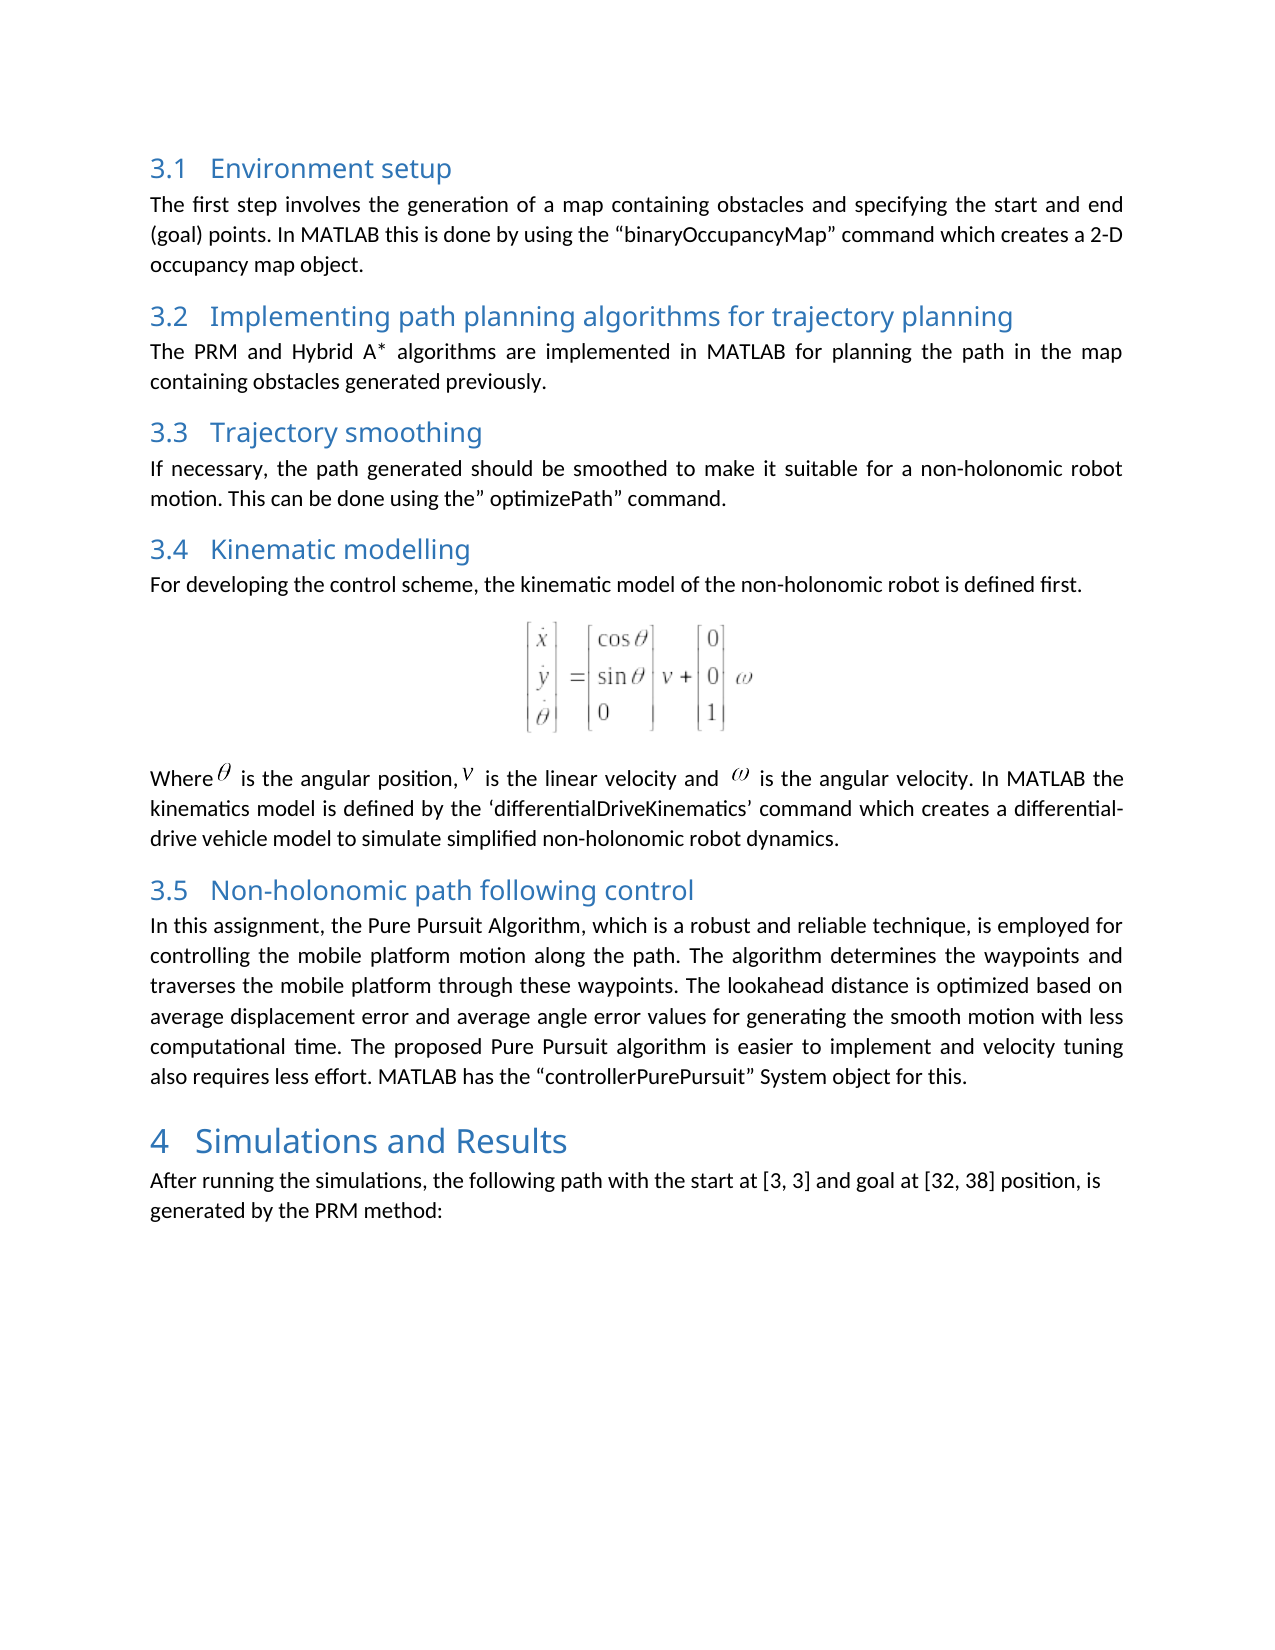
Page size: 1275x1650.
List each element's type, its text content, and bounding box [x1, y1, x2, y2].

text Where is the angular position, is the linear velocity and is the angular velocity. In MATLAB the kinematics model is defined by the ‘differentialDriveKinematics’ command which creates a differential-drive vehicle model to simulate simplified non-holonomic robot dynamics. [150, 756, 1125, 852]
text If necessary, the path generated should be smoothed to make it suitable for a non-holonomic robot motion. This can be done using the” optimizePath” command. [150, 454, 1125, 512]
text The PRM and Hybrid A* algorithms are implemented in MATLAB for planning the path in the map containing obstacles generated previously. [150, 337, 1125, 395]
subtitle Kinematic modelling [150, 531, 1125, 568]
subtitle Simulations and Results [150, 1117, 1125, 1163]
subtitle Implementing path planning algorithms for trajectory planning [150, 297, 1125, 334]
text In this assignment, the Pure Pursuit Algorithm, which is a robust and reliable technique, is employed for controlling the mobile platform motion along the path. The algorithm determines the waypoints and traverses the mobile platform through these waypoints. The lookahead distance is optimized based on average displacement error and average angle error values for generating the smooth motion with less computational time. The proposed Pure Pursuit algorithm is easier to implement and velocity tuning also requires less effort. MATLAB has the “controllerPurePursuit” System object for this. [150, 911, 1125, 1090]
subtitle Non-holonomic path following control [150, 871, 1125, 908]
text After running the simulations, the following path with the start at [3, 3] and goal at [32, 38] position, is generated by the PRM method: [150, 1166, 1125, 1224]
subtitle Environment setup [150, 150, 1125, 187]
text The first step involves the generation of a map containing obstacles and specifying the start and end (goal) points. In MATLAB this is done by using the “binaryOccupancyMap” command which creates a 2-D occupancy map object. [150, 190, 1125, 278]
text For developing the control scheme, the kinematic model of the non-holonomic robot is defined first. [150, 571, 1125, 599]
subtitle Trajectory smoothing [150, 414, 1125, 451]
